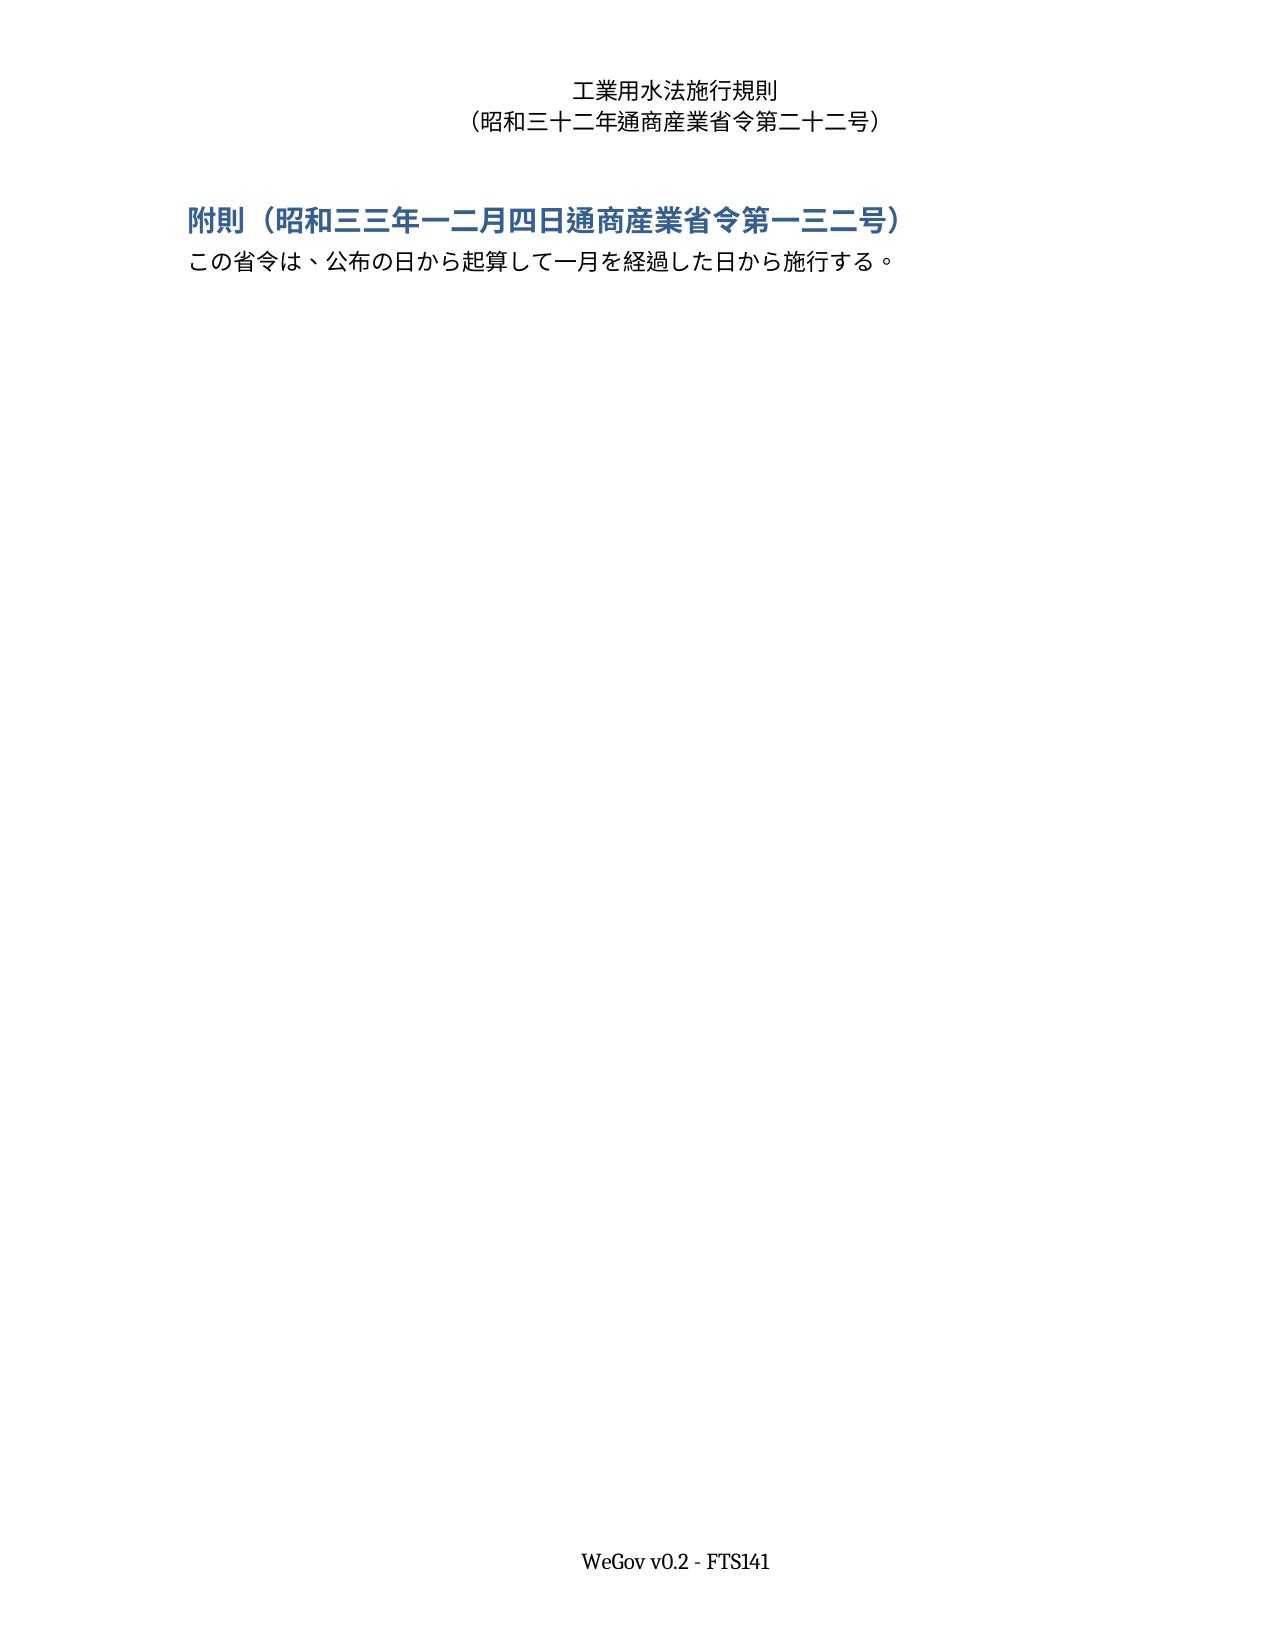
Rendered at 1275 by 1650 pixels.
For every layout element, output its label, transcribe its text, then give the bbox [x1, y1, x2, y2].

text この省令は、公布の日から起算して一月を経過した日から施行する。 [187, 246, 1087, 277]
subtitle 附則（昭和三三年一二月四日通商産業省令第一三二号） [187, 200, 1087, 240]
